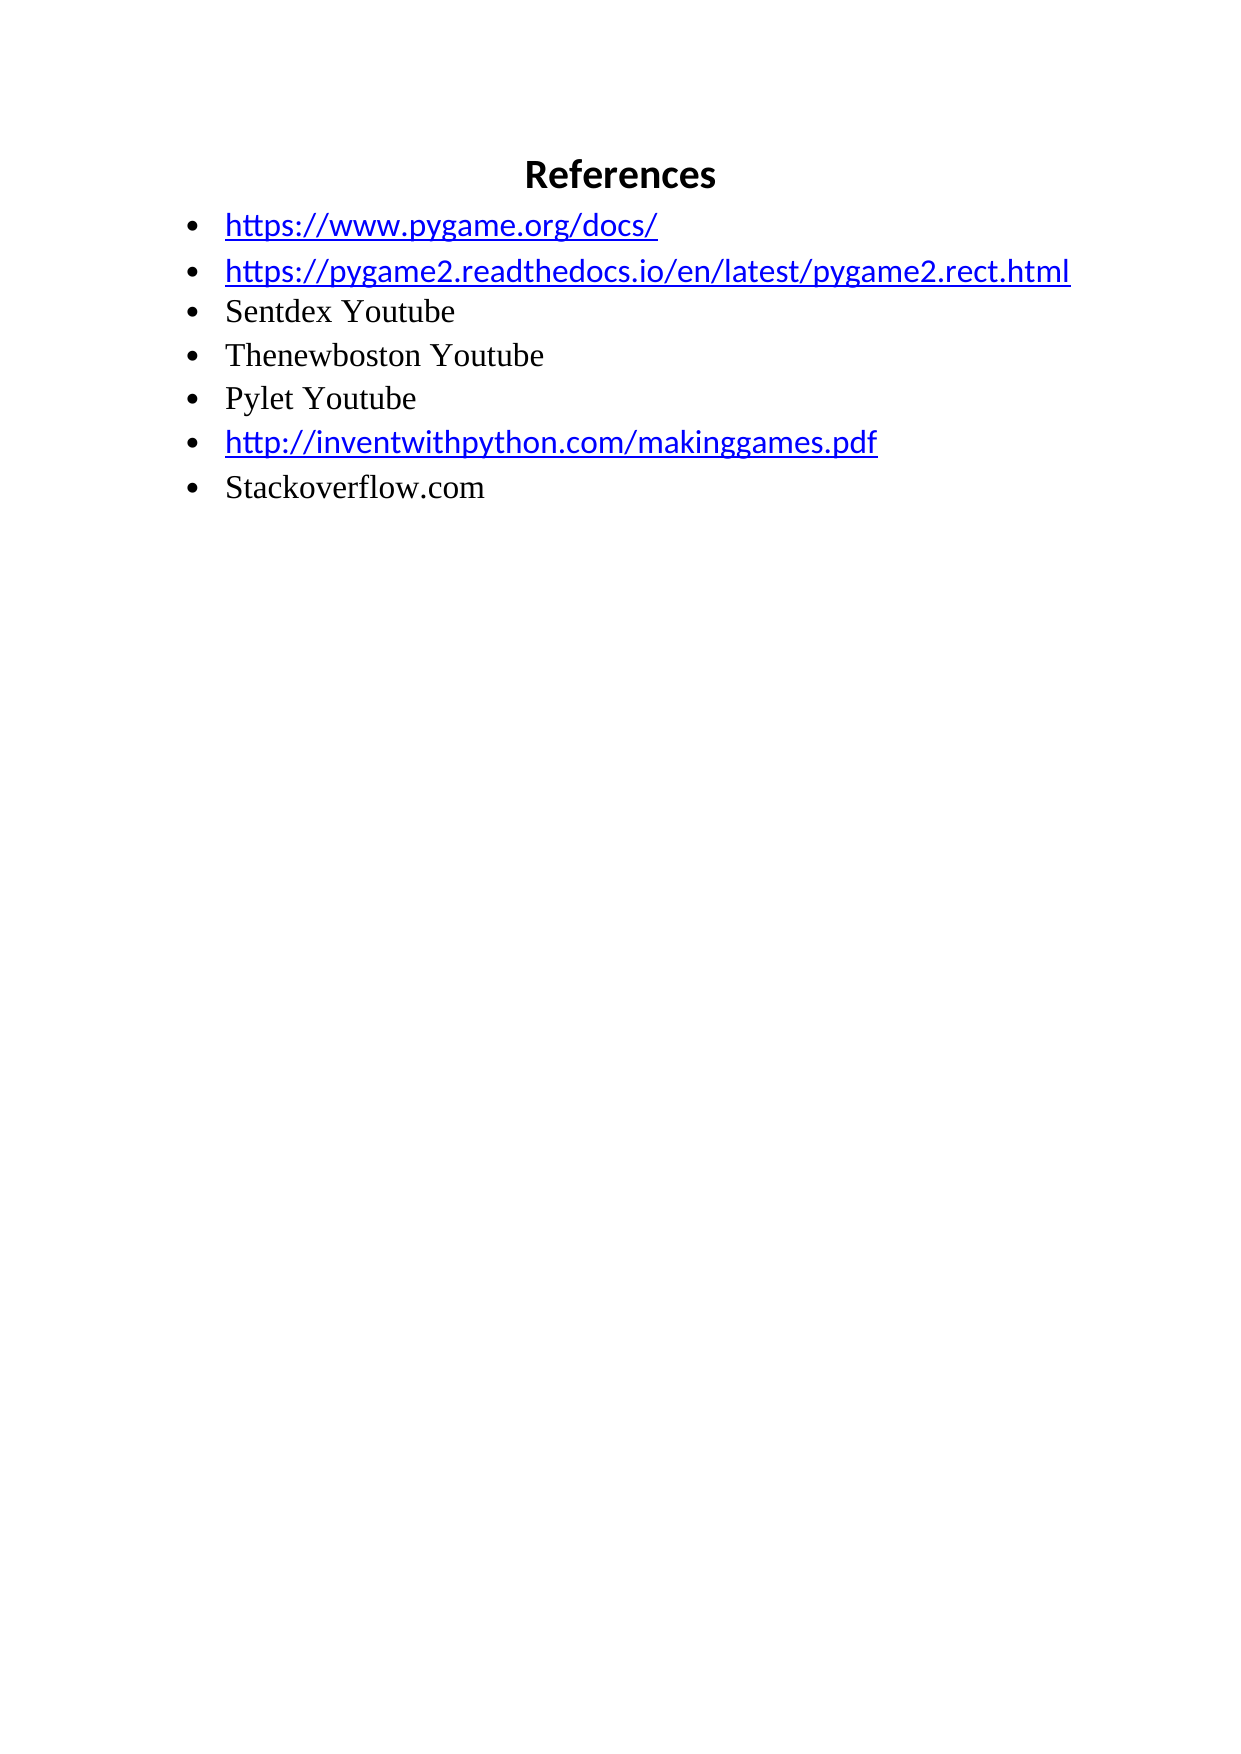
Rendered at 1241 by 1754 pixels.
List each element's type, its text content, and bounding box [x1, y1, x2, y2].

list Thenewboston Youtube [187, 335, 1140, 373]
list https://pygame2.readthedocs.io/en/latest/pygame2.rect.html [187, 251, 1140, 291]
list https://www.pygame.org/docs/ [187, 204, 1004, 245]
list Sentdex Youtube [187, 292, 1140, 330]
list Stackoverflow.com [187, 467, 1140, 506]
list http://inventwithpython.com/makinggames.pdf [187, 422, 1140, 462]
subtitle References [334, 148, 907, 199]
list Pylet Youtube [187, 378, 1140, 417]
